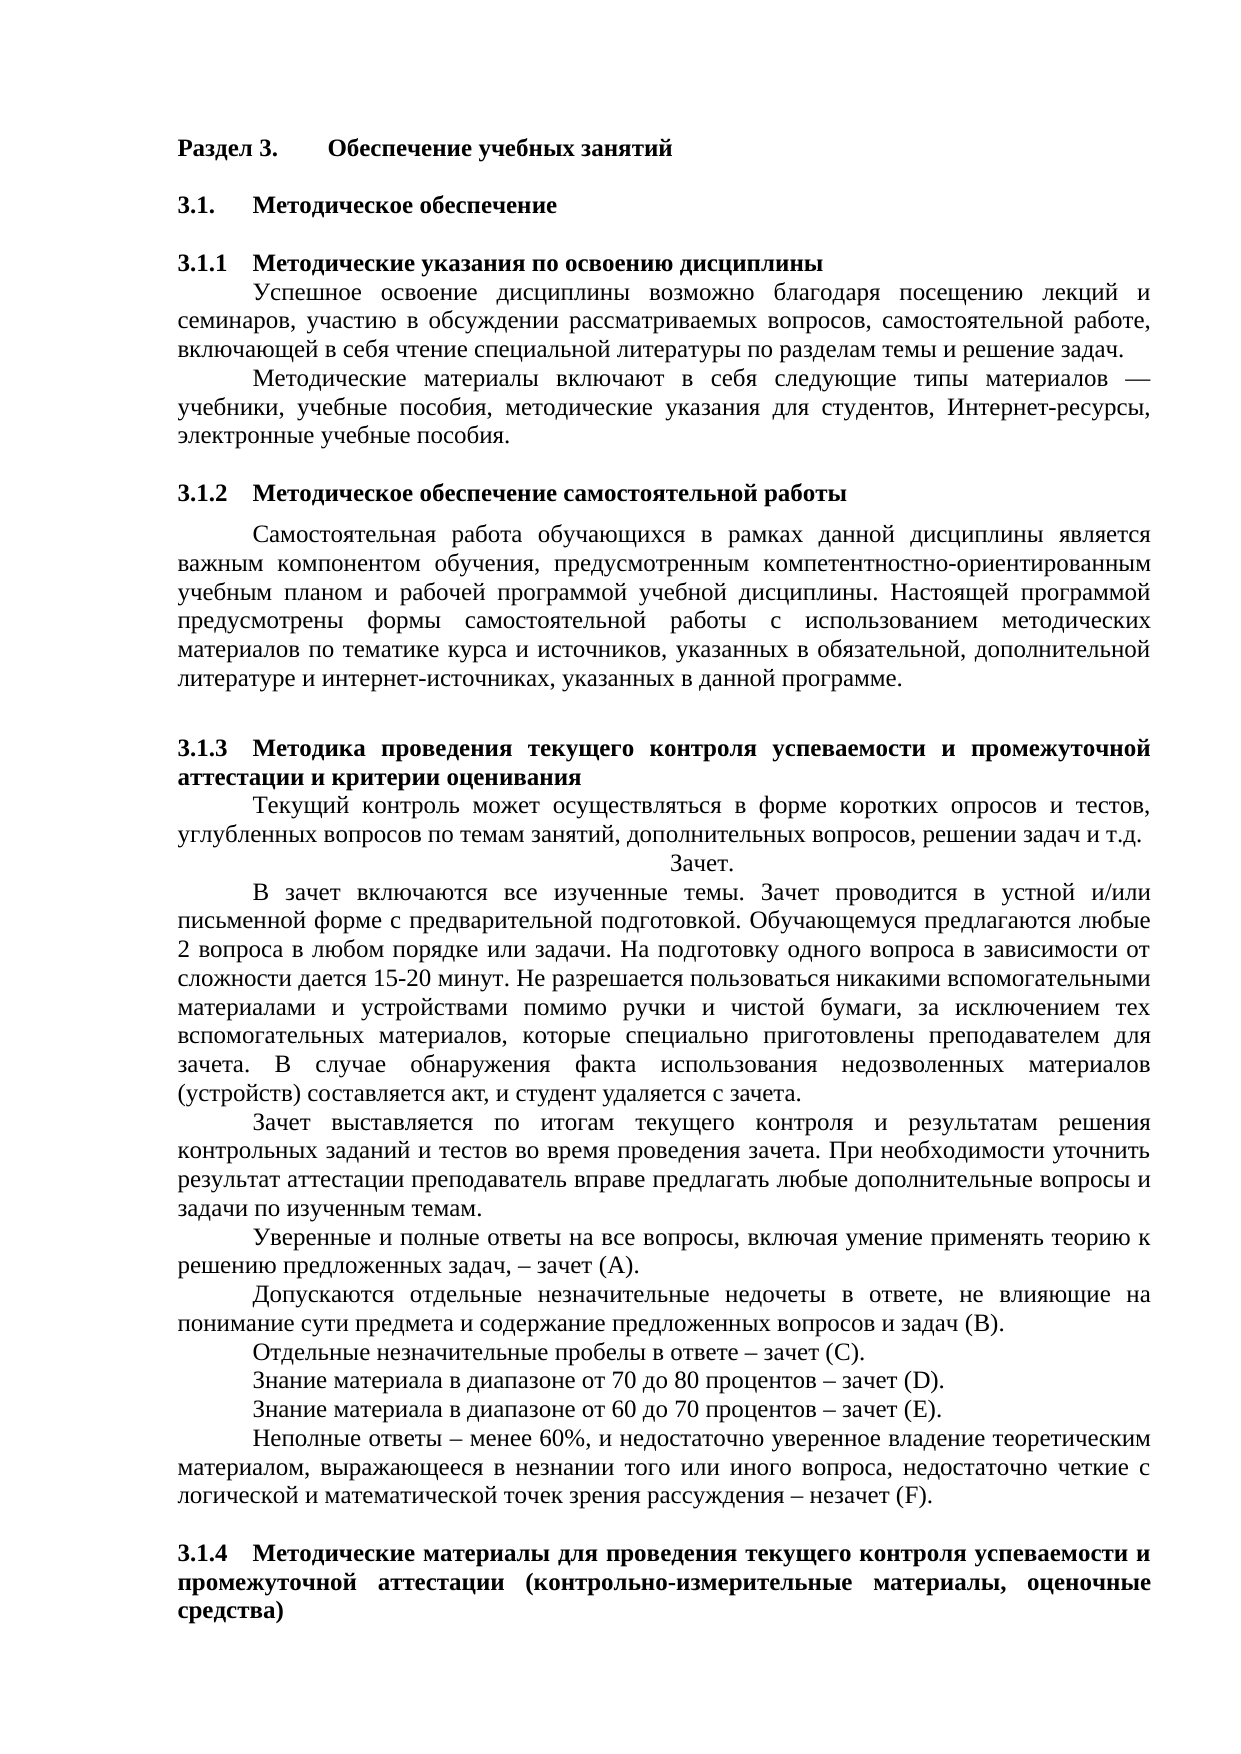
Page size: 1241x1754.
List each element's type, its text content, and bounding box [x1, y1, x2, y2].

text Знание материала в диапазоне от 60 до 70 процентов – зачет (E). [177, 1394, 1152, 1423]
text Зачет. [177, 848, 1152, 877]
text 3.1.4 Методические материалы для проведения текущего контроля успеваемости и промежуточной аттестации (контрольно-измерительные материалы, оценочные средства) [177, 1538, 1152, 1624]
text Раздел 3. Обеспечение учебных занятий [177, 133, 1152, 162]
text Методические материалы включают в себя следующие типы материалов — учебники, учебные пособия, методические указания для студентов, Интернет-ресурсы, электронные учебные пособия. [177, 363, 1152, 449]
text 3.1. Методическое обеспечение [177, 190, 1152, 219]
text Отдельные незначительные пробелы в ответе – зачет (C). [177, 1337, 1152, 1365]
text Знание материала в диапазоне от 70 до 80 процентов – зачет (D). [177, 1365, 1152, 1394]
text В зачет включаются все изученные темы. Зачет проводится в устной и/или письменной форме с предварительной подготовкой. Обучающемуся предлагаются любые 2 вопроса в любом порядке или задачи. На подготовку одного вопроса в зависимости от сложности дается 15-20 минут. Не разрешается пользоваться никакими вспомогательными материалами и устройствами помимо ручки и чистой бумаги, за исключением тех вспомогательных материалов, которые специально приготовлены преподавателем для зачета. В случае обнаружения факта использования недозволенных материалов (устройств) составляется акт, и студент удаляется с зачета. [177, 877, 1152, 1107]
text 3.1.2 Методическое обеспечение самостоятельной работы [177, 478, 1152, 507]
text Уверенные и полные ответы на все вопросы, включая умение применять теорию к решению предложенных задач, – зачет (A). [177, 1222, 1152, 1279]
text Самостоятельная работа обучающихся в рамках данной дисциплины является важным компонентом обучения, предусмотренным компетентностно-ориентированным учебным планом и рабочей программой учебной дисциплины. Настоящей программой предусмотрены формы самостоятельной работы с использованием методических материалов по тематике курса и источников, указанных в обязательной, дополнительной литературе и интернет-источниках, указанных в данной программе. [177, 519, 1152, 692]
text Неполные ответы – менее 60%, и недостаточно уверенное владение теоретическим материалом, выражающееся в незнании того или иного вопроса, недостаточно четкие с логической и математической точек зрения рассуждения – незачет (F). [177, 1423, 1152, 1509]
text 3.1.1 Методические указания по освоению дисциплины [177, 248, 1152, 277]
text Текущий контроль может осуществляться в форме коротких опросов и тестов, углубленных вопросов по темам занятий, дополнительных вопросов, решении задач и т.д. [177, 790, 1152, 848]
text Успешное освоение дисциплины возможно благодаря посещению лекций и семинаров, участию в обсуждении рассматриваемых вопросов, самостоятельной работе, включающей в себя чтение специальной литературы по разделам темы и решение задач. [177, 277, 1152, 363]
text 3.1.3 Методика проведения текущего контроля успеваемости и промежуточной аттестации и критерии оценивания [177, 733, 1152, 790]
text Зачет выставляется по итогам текущего контроля и результатам решения контрольных заданий и тестов во время проведения зачета. При необходимости уточнить результат аттестации преподаватель вправе предлагать любые дополнительные вопросы и задачи по изученным темам. [177, 1107, 1152, 1222]
text Допускаются отдельные незначительные недочеты в ответе, не влияющие на понимание сути предмета и содержание предложенных вопросов и задач (B). [177, 1279, 1152, 1337]
